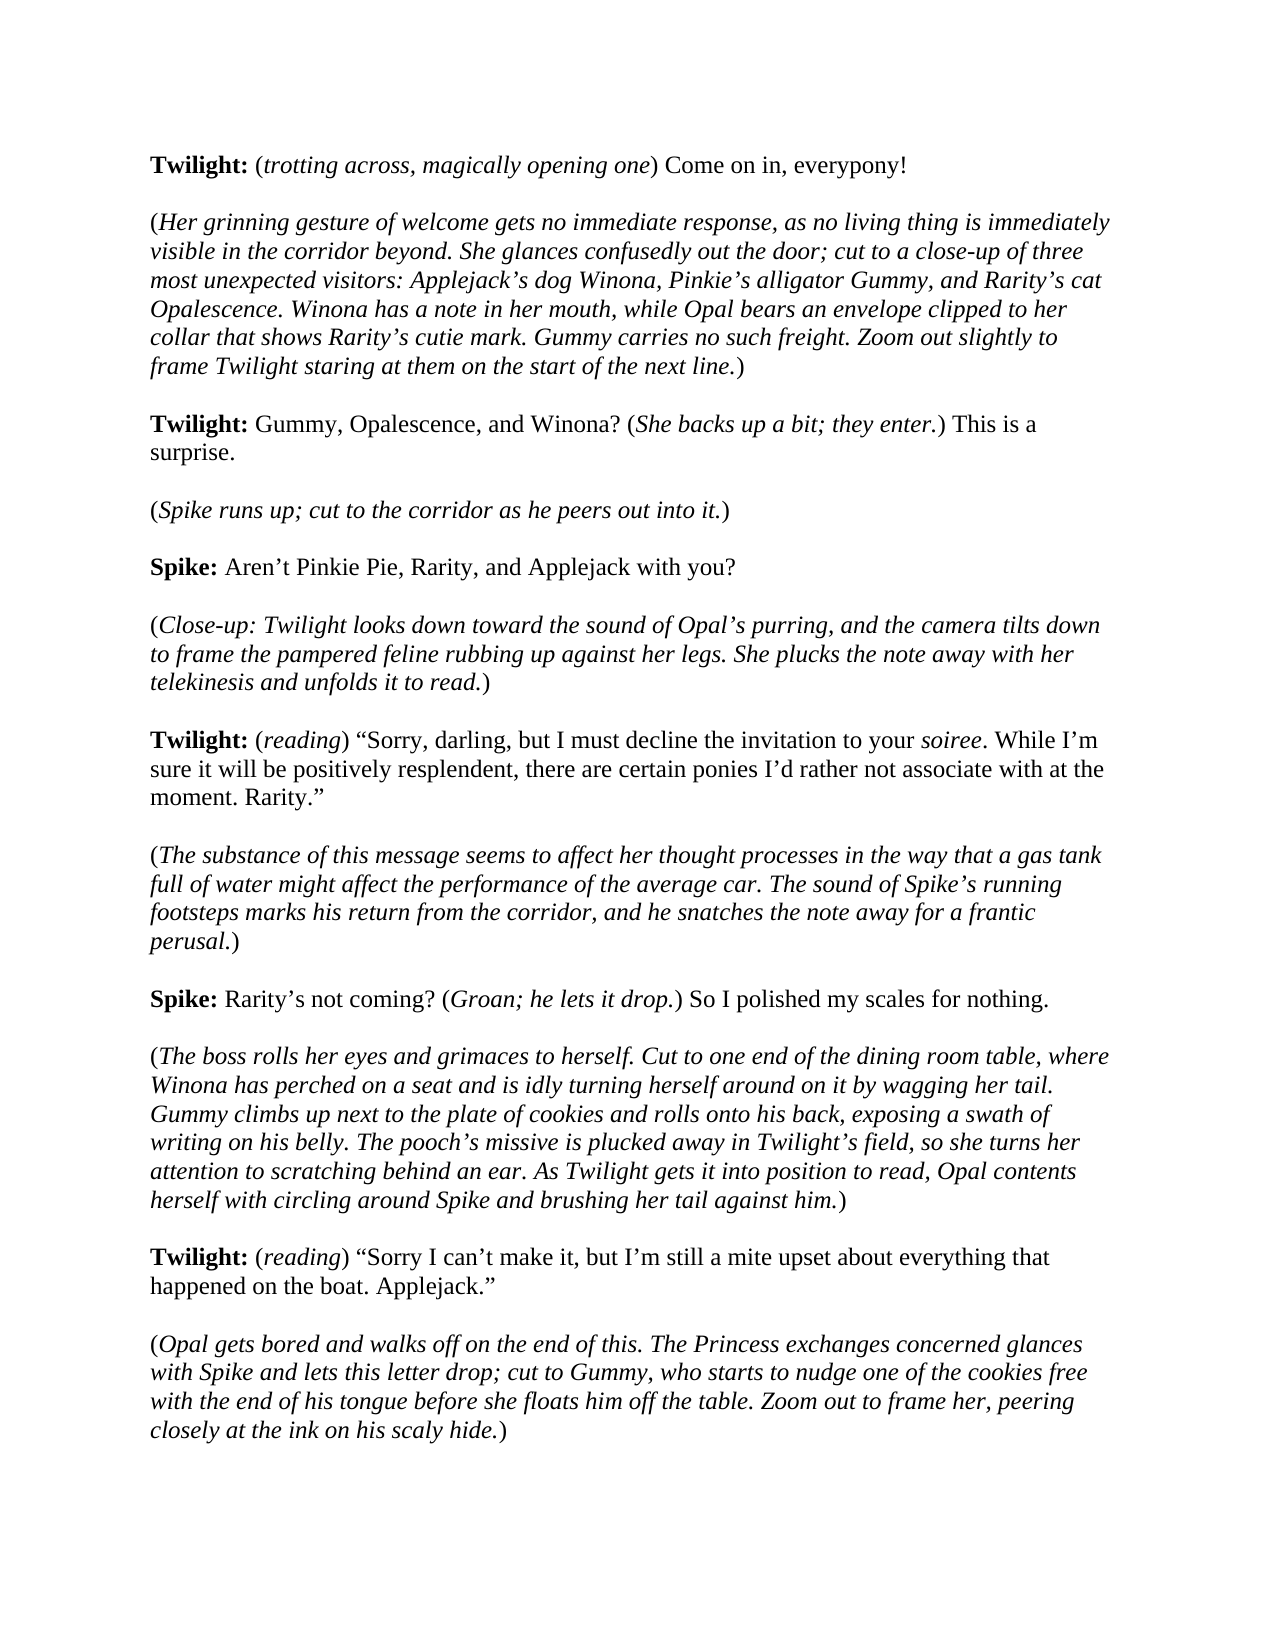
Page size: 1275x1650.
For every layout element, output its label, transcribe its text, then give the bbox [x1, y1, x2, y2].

text Spike: Rarity’s not coming? (Groan; he lets it drop.) So I polished my scales for nothing. [150, 984, 1125, 1012]
text (Close-up: Twilight looks down toward the sound of Opal’s purring, and the camera tilts down to frame the pampered feline rubbing up against her legs. She plucks the note away with her telekinesis and unfolds it to read.) [150, 610, 1125, 696]
text Twilight: (reading) “Sorry I can’t make it, but I’m still a mite upset about everything that happened on the boat. Applejack.” [150, 1242, 1125, 1300]
text (Her grinning gesture of welcome gets no immediate response, as no living thing is immediately visible in the corridor beyond. She glances confusedly out the door; cut to a close-up of three most unexpected visitors: Applejack’s dog Winona, Pinkie’s alligator Gummy, and Rarity’s cat Opalescence. Winona has a note in her mouth, while Opal bears an envelope clipped to her collar that shows Rarity’s cutie mark. Gummy carries no such freight. Zoom out slightly to frame Twilight staring at them on the start of the next line.) [150, 207, 1125, 380]
text (The substance of this message seems to affect her thought processes in the way that a gas tank full of water might affect the performance of the average car. The sound of Spike’s running footsteps marks his return from the corridor, and he snatches the note away for a frantic perusal.) [150, 840, 1125, 955]
text (Spike runs up; cut to the corridor as he peers out into it.) [150, 495, 1125, 524]
text Spike: Aren’t Pinkie Pie, Rarity, and Applejack with you? [150, 552, 1125, 581]
text Twilight: Gummy, Opalescence, and Winona? (She backs up a bit; they enter.) This is a surprise. [150, 409, 1125, 466]
text (The boss rolls her eyes and grimaces to herself. Cut to one end of the dining room table, where Winona has perched on a seat and is idly turning herself around on it by wagging her tail. Gummy climbs up next to the plate of cookies and rolls onto his back, exposing a swath of writing on his belly. The pooch’s missive is plucked away in Twilight’s field, so she turns her attention to scratching behind an ear. As Twilight gets it into position to read, Opal contents herself with circling around Spike and brushing her tail against him.) [150, 1041, 1125, 1214]
text (Opal gets bored and walks off on the end of this. The Princess exchanges concerned glances with Spike and lets this letter drop; cut to Gummy, who starts to nudge one of the cookies free with the end of his tongue before she floats him off the table. Zoom out to frame her, peering closely at the ink on his scaly hide.) [150, 1329, 1125, 1444]
text Twilight: (reading) “Sorry, darling, but I must decline the invitation to your soiree. While I’m sure it will be positively resplendent, there are certain ponies I’d rather not associate with at the moment. Rarity.” [150, 725, 1125, 811]
text Twilight: (trotting across, magically opening one) Come on in, everypony! [150, 150, 1125, 179]
